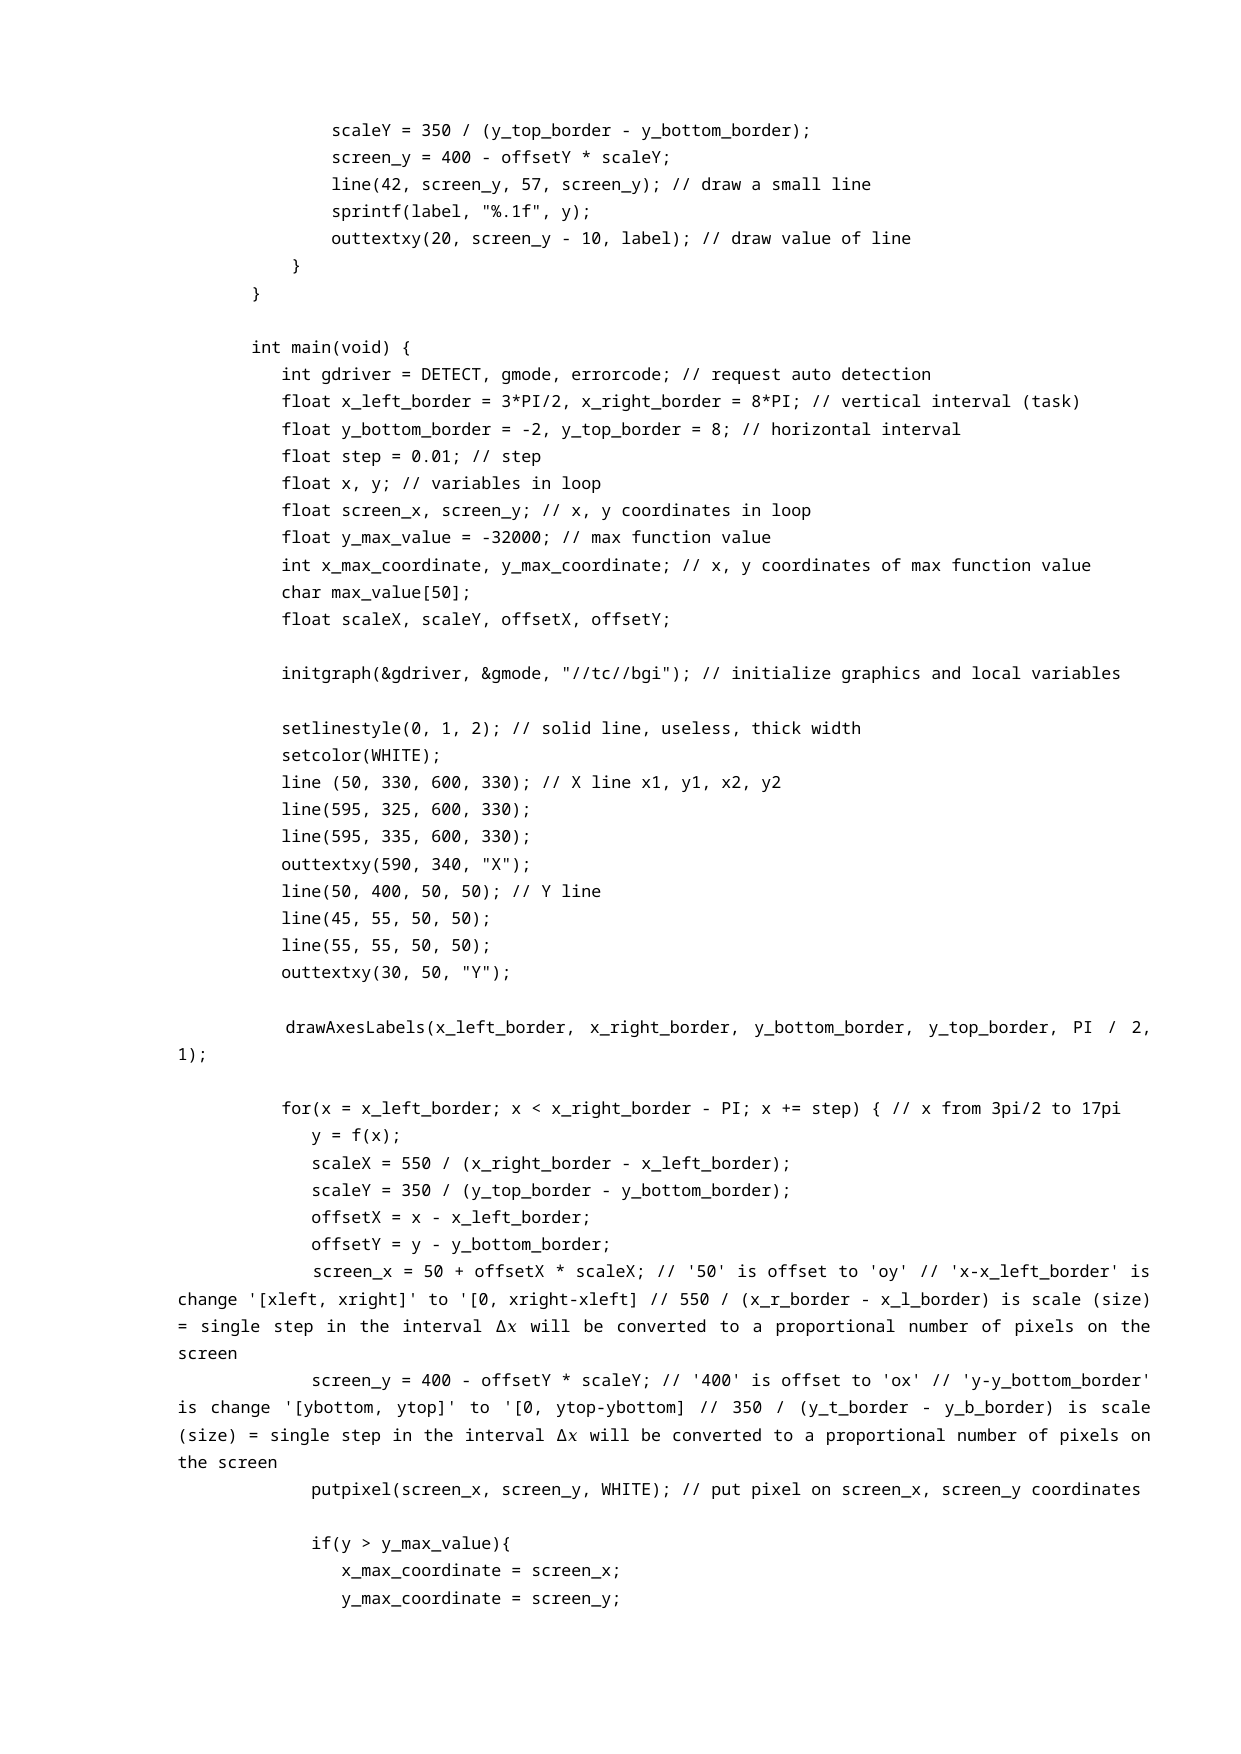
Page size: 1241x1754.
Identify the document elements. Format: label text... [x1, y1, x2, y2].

text x_max_coordinate = screen_x; [177, 1559, 1152, 1582]
text float y_bottom_border = -2, y_top_border = 8; // horizontal interval [177, 417, 1152, 440]
text line (50, 330, 600, 330); // X line x1, y1, x2, y2 [177, 771, 1152, 793]
text float x_left_border = 3*PI/2, x_right_border = 8*PI; // vertical interval (task) [177, 390, 1152, 413]
text initgraph(&gdriver, &gmode, "//tc//bgi"); // initialize graphics and local variables [177, 662, 1152, 684]
text for(x = x_left_border; x < x_right_border - PI; x += step) { // x from 3pi/2 to 17pi [177, 1097, 1152, 1119]
text } [177, 281, 1152, 304]
text y_max_coordinate = screen_y; [177, 1586, 1152, 1609]
text float scaleX, scaleY, offsetX, offsetY; [177, 607, 1152, 630]
text offsetY = y - y_bottom_border; [177, 1233, 1152, 1256]
text line(595, 325, 600, 330); [177, 798, 1152, 821]
text if(y > y_max_value){ [177, 1532, 1152, 1554]
text outtextxy(30, 50, "Y"); [177, 961, 1152, 984]
text offsetX = x - x_left_border; [177, 1206, 1152, 1228]
text scaleY = 350 / (y_top_border - y_bottom_border); [177, 118, 1152, 141]
text int x_max_coordinate, y_max_coordinate; // x, y coordinates of max function value [177, 553, 1152, 576]
text outtextxy(590, 340, "X"); [177, 852, 1152, 875]
text setlinestyle(0, 1, 2); // solid line, useless, thick width [177, 716, 1152, 739]
text float x, y; // variables in loop [177, 472, 1152, 494]
text scaleY = 350 / (y_top_border - y_bottom_border); [177, 1178, 1152, 1201]
text int main(void) { [177, 336, 1152, 358]
text int gdriver = DETECT, gmode, errorcode; // request auto detection [177, 363, 1152, 386]
text line(50, 400, 50, 50); // Y line [177, 879, 1152, 902]
text float screen_x, screen_y; // x, y coordinates in loop [177, 499, 1152, 521]
text outtextxy(20, screen_y - 10, label); // draw value of line [177, 227, 1152, 249]
text scaleX = 550 / (x_right_border - x_left_border); [177, 1151, 1152, 1174]
text setcolor(WHITE); [177, 743, 1152, 766]
text sprintf(label, "%.1f", y); [177, 200, 1152, 222]
text char max_value[50]; [177, 580, 1152, 603]
text float y_max_value = -32000; // max function value [177, 526, 1152, 549]
text } [177, 254, 1152, 277]
text putpixel(screen_x, screen_y, WHITE); // put pixel on screen_x, screen_y coordinates [177, 1477, 1152, 1500]
text y = f(x); [177, 1124, 1152, 1147]
text float step = 0.01; // step [177, 444, 1152, 467]
text drawAxesLabels(x_left_border, x_right_border, y_bottom_border, y_top_border, PI / 2, 1); [177, 1015, 1152, 1065]
text screen_x = 50 + offsetX * scaleX; // '50' is offset to 'oy' // 'x-x_left_border' is change '[xleft, xright]' to '[0, xright-xleft] // 550 / (x_r_border - x_l_border) is scale (size) = single step in the interval Δ𝑥 will be converted to a proportional number of pixels on the screen [177, 1260, 1152, 1364]
text screen_y = 400 - offsetY * scaleY; // '400' is offset to 'ox' // 'y-y_bottom_border' is change '[ybottom, ytop]' to '[0, ytop-ybottom] // 350 / (y_t_border - y_b_border) is scale (size) = single step in the interval Δ𝑥 will be converted to a proportional number of pixels on the screen [177, 1369, 1152, 1473]
text line(595, 335, 600, 330); [177, 825, 1152, 848]
text line(42, screen_y, 57, screen_y); // draw a small line [177, 172, 1152, 195]
text screen_y = 400 - offsetY * scaleY; [177, 145, 1152, 168]
text line(55, 55, 50, 50); [177, 934, 1152, 956]
text line(45, 55, 50, 50); [177, 907, 1152, 929]
